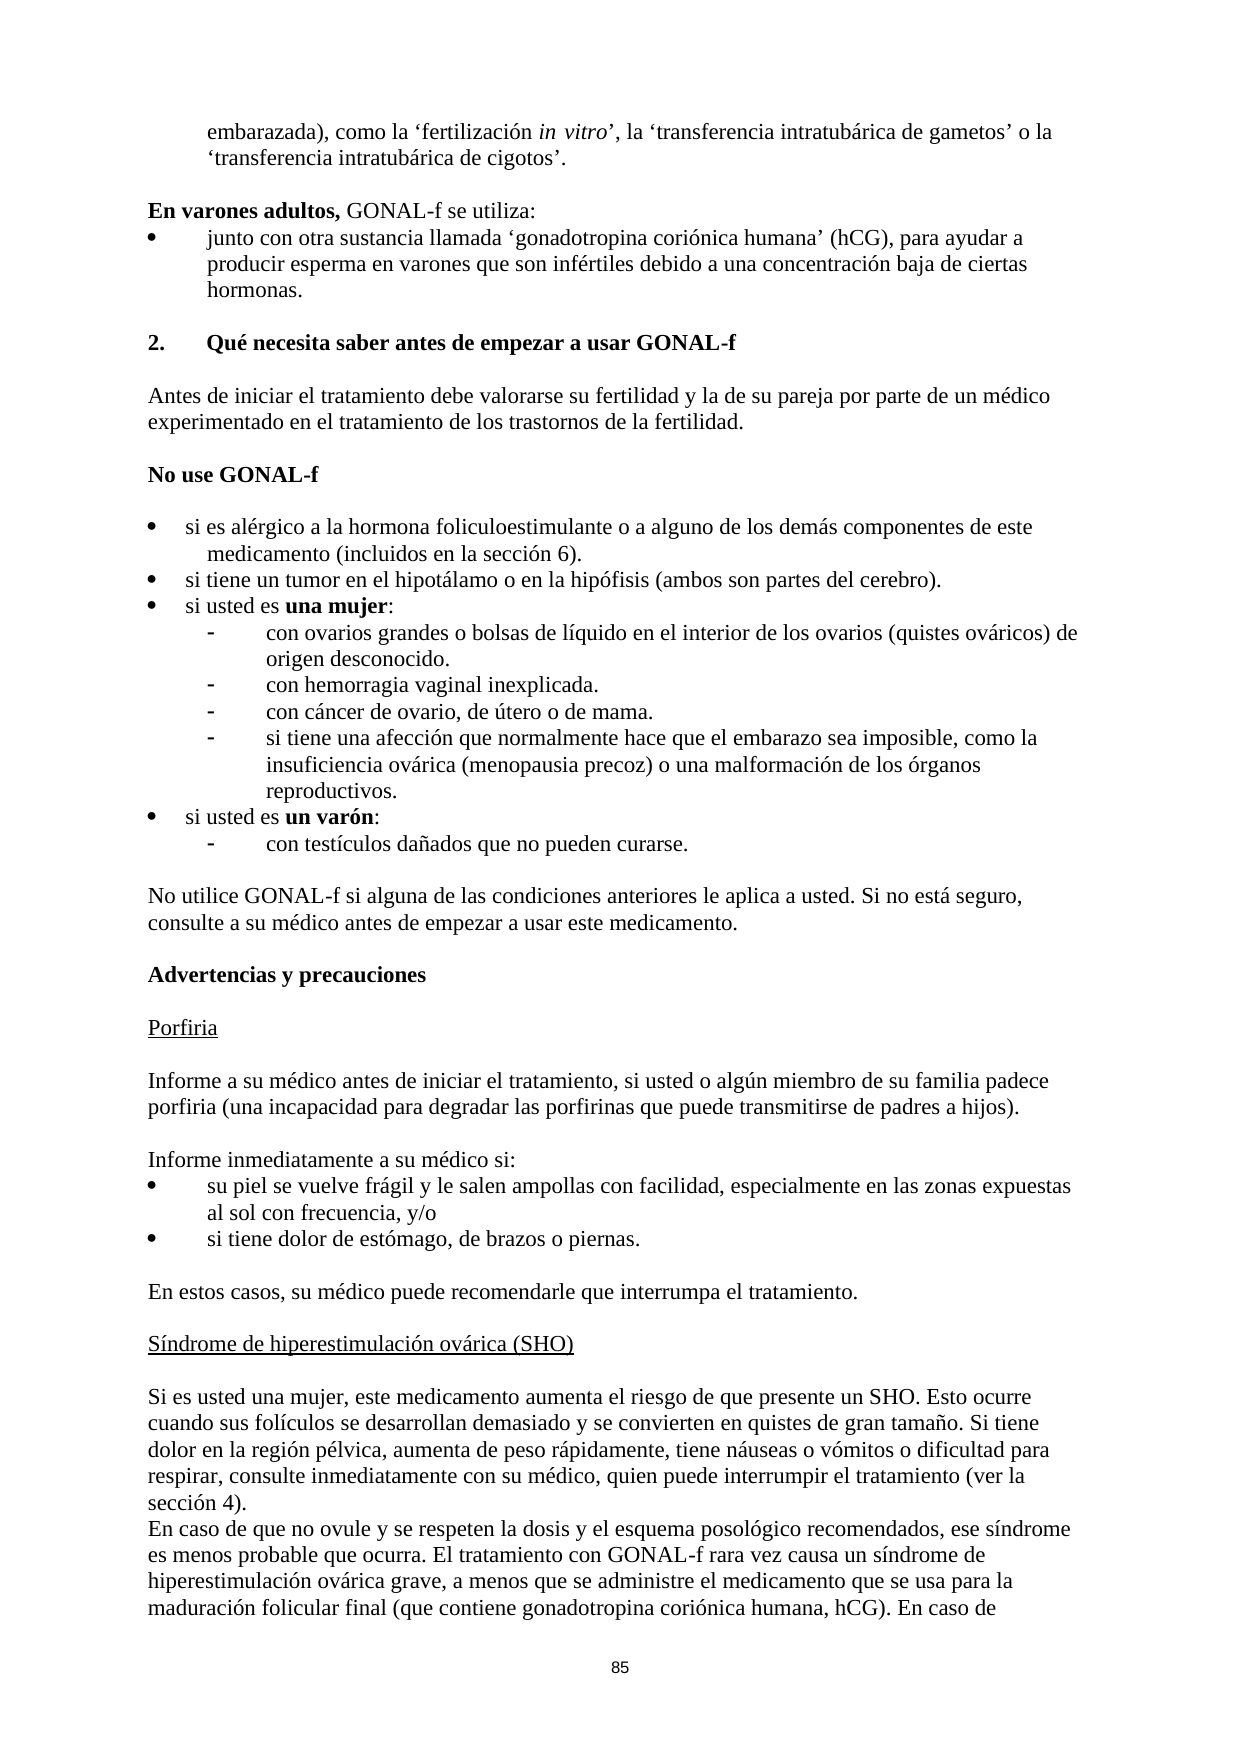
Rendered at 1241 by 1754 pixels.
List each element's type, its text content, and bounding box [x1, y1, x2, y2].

text Informe a su médico antes de iniciar el tratamiento, si usted o algún miembro de su familia padece porfiria (una incapacidad para degradar las porfirinas que puede transmitirse de padres a hijos). [148, 1067, 1092, 1119]
text Síndrome de hiperestimulación ovárica (SHO) [148, 1330, 1092, 1357]
list con testículos dañados que no pueden curarse. [207, 830, 1092, 856]
text Informe inmediatamente a su médico si: [148, 1146, 1092, 1172]
text Si es usted una mujer, este medicamento aumenta el riesgo de que presente un SHO. Esto ocurre cuando sus folículos se desarrollan demasiado y se convierten en quistes de gran tamaño. Si tiene dolor en la región pélvica, aumenta de peso rápidamente, tiene náuseas o vómitos o dificultad para respirar, consulte inmediatamente con su médico, quien puede interrumpir el tratamiento (ver la sección 4). [148, 1383, 1092, 1515]
list si usted es una mujer: [148, 592, 1092, 619]
list con cáncer de ovario, de útero o de mama. [207, 698, 1092, 724]
list Advertencias y precauciones [148, 961, 1092, 988]
list si es alérgico a la hormona foliculoestimulante o a alguno de los demás componentes de este medicamento (incluidos en la sección 6). [148, 513, 1092, 566]
text Antes de iniciar el tratamiento debe valorarse su fertilidad y la de su pareja por parte de un médico experimentado en el tratamiento de los trastornos de la fertilidad. [148, 382, 1092, 434]
text 2. Qué necesita saber antes de empezar a usar GONAL-f [148, 329, 1092, 355]
list con ovarios grandes o bolsas de líquido en el interior de los ovarios (quistes ováricos) de origen desconocido. [207, 619, 1092, 672]
list si tiene un tumor en el hipotálamo o en la hipófisis (ambos son partes del cerebro). [148, 566, 1092, 592]
list junto con otra sustancia llamada ‘gonadotropina coriónica humana’ (hCG), para ayudar a producir esperma en varones que son infértiles debido a una concentración baja de ciertas hormonas. [148, 223, 1092, 303]
list si tiene una afección que normalmente hace que el embarazo sea imposible, como la insuficiencia ovárica (menopausia precoz) o una malformación de los órganos reproductivos. [207, 724, 1092, 803]
text En varones adultos, GONAL-f se utiliza: [148, 197, 1092, 223]
list si usted es un varón: [148, 803, 1092, 830]
list su piel se vuelve frágil y le salen ampollas con facilidad, especialmente en las zonas expuestas al sol con frecuencia, y/o [148, 1172, 1092, 1225]
text En estos casos, su médico puede recomendarle que interrumpa el tratamiento. [148, 1278, 1092, 1304]
text No utilice GONAL-f si alguna de las condiciones anteriores le aplica a usted. Si no está seguro, consulte a su médico antes de empezar a usar este medicamento. [148, 882, 1092, 935]
text Porfiria [148, 1014, 1092, 1041]
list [148, 118, 1092, 171]
list con hemorragia vaginal inexplicada. [207, 672, 1092, 698]
list No use GONAL-f [148, 461, 1092, 487]
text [148, 1515, 1092, 1620]
list si tiene dolor de estómago, de brazos o piernas. [148, 1225, 1092, 1251]
